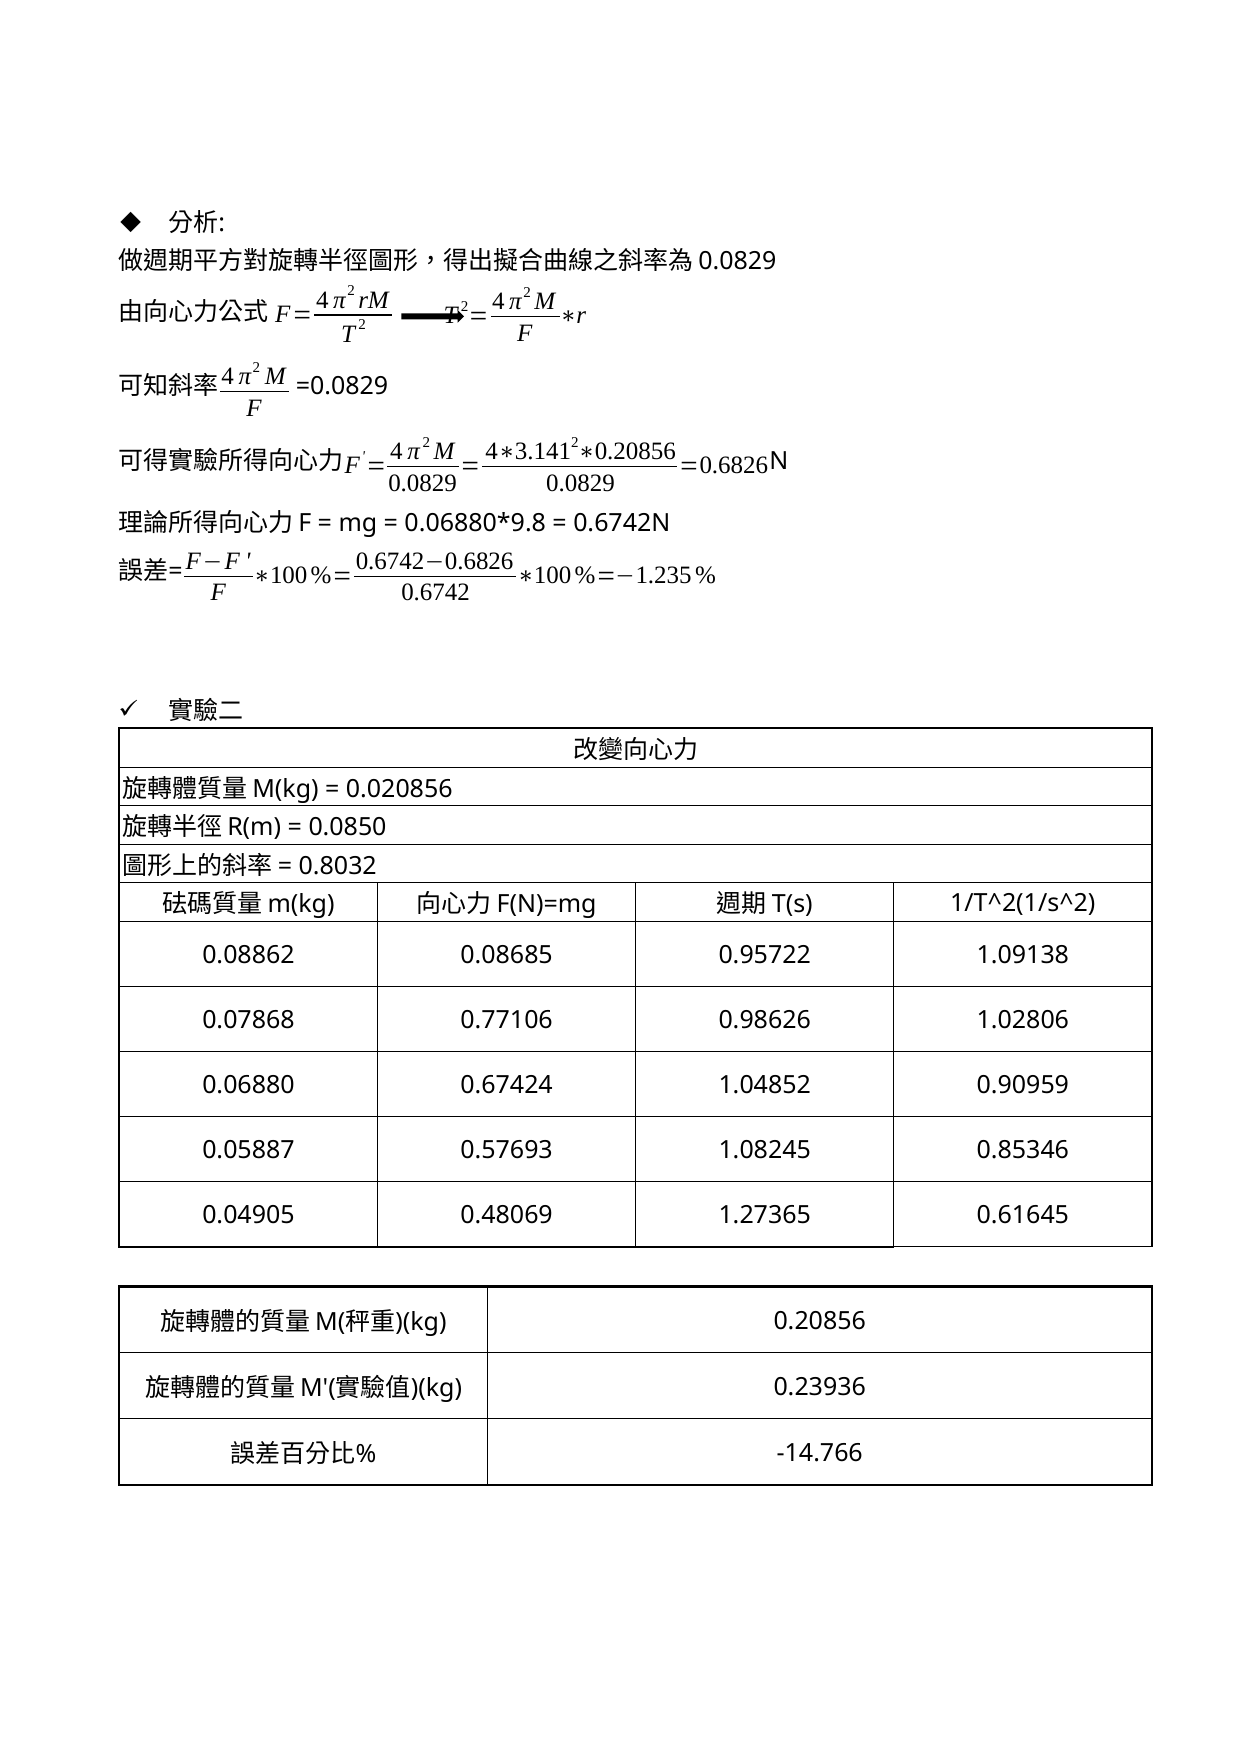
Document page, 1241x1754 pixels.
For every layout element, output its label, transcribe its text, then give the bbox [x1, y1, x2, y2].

table_cell 0.04905 [120, 1182, 377, 1246]
table_cell 週期T(s) [636, 883, 893, 921]
list 分析: [118, 202, 1122, 239]
table_cell 0.57693 [378, 1117, 635, 1181]
table_cell 1.02806 [894, 987, 1151, 1051]
table_cell 0.67424 [378, 1052, 635, 1116]
text 由向心力公式 [118, 277, 1122, 352]
table_cell 誤差百分比% [120, 1419, 487, 1484]
text 可得實驗所得向心力N [118, 427, 1122, 502]
list 實驗二 [118, 689, 1122, 727]
table_cell -14.766 [488, 1419, 1151, 1484]
table_cell 0.77106 [378, 987, 635, 1051]
table_cell 1.09138 [894, 922, 1151, 986]
text 做週期平方對旋轉半徑圖形，得出擬合曲線之斜率為0.0829 [118, 239, 1122, 277]
table_cell 1/T^2(1/s^2) [894, 883, 1151, 921]
table_cell 1.27365 [636, 1182, 893, 1246]
table_cell 0.48069 [378, 1182, 635, 1246]
table_cell 0.90959 [894, 1052, 1151, 1116]
table_header 改變向心力 [120, 729, 1151, 767]
table_cell 0.98626 [636, 987, 893, 1051]
text 理論所得向心力F = mg = 0.06880*9.8 = 0.6742N [118, 502, 1122, 539]
table_header 旋轉體的質量M(秤重)(kg) [120, 1288, 487, 1352]
table_cell 旋轉體質量M(kg) = 0.020856 [120, 768, 1151, 805]
table_cell 0.23936 [488, 1353, 1151, 1418]
table_cell 0.61645 [894, 1182, 1151, 1246]
text 誤差= [118, 539, 1122, 614]
table_cell 0.08862 [120, 922, 377, 986]
table_cell 砝碼質量m(kg) [120, 883, 377, 921]
table_cell 1.04852 [636, 1052, 893, 1116]
table_cell 0.07868 [120, 987, 377, 1051]
table_cell 旋轉半徑R(m) = 0.0850 [120, 806, 1151, 844]
table_cell 0.08685 [378, 922, 635, 986]
table_cell 0.85346 [894, 1117, 1151, 1181]
table_cell 向心力F(N)=mg [378, 883, 635, 921]
table_cell 0.95722 [636, 922, 893, 986]
table_cell 圖形上的斜率 = 0.8032 [120, 845, 1151, 882]
table_cell 旋轉體的質量M'(實驗值)(kg) [120, 1353, 487, 1418]
table_cell 0.06880 [120, 1052, 377, 1116]
table_cell 1.08245 [636, 1117, 893, 1181]
table_header 0.20856 [488, 1288, 1151, 1352]
text 可知斜率 =0.0829 [118, 352, 1122, 427]
table_cell 0.05887 [120, 1117, 377, 1181]
